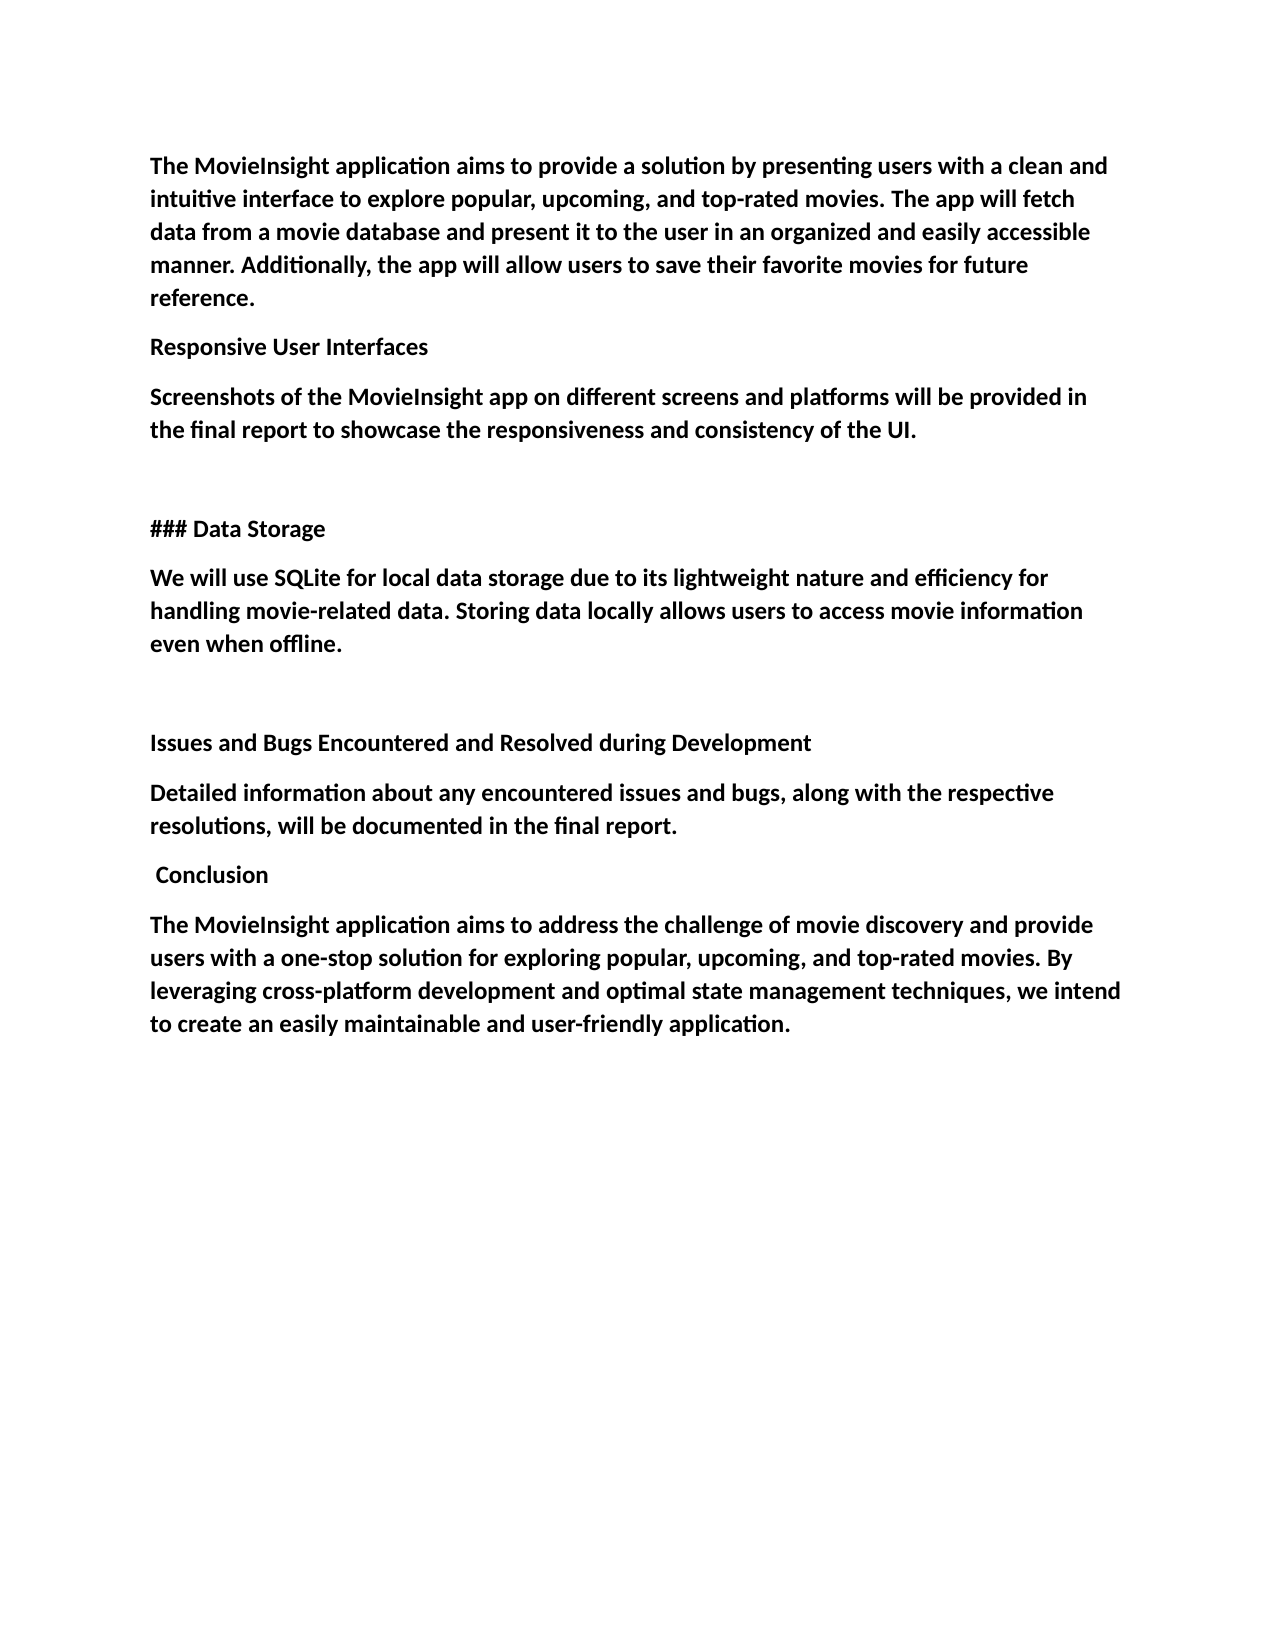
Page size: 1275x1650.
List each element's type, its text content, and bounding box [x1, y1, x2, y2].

text Conclusion [150, 859, 1125, 890]
text Responsive User Interfaces [150, 331, 1125, 362]
text The MovieInsight application aims to provide a solution by presenting users with a clean and intuitive interface to explore popular, upcoming, and top-rated movies. The app will fetch data from a movie database and present it to the user in an organized and easily accessible manner. Additionally, the app will allow users to save their favorite movies for future reference. [150, 150, 1125, 312]
text The MovieInsight application aims to address the challenge of movie discovery and provide users with a one-stop solution for exploring popular, upcoming, and top-rated movies. By leveraging cross-platform development and optimal state management techniques, we intend to create an easily maintainable and user-friendly application. [150, 909, 1125, 1038]
text We will use SQLite for local data storage due to its lightweight nature and efficiency for handling movie-related data. Storing data locally allows users to access movie information even when offline. [150, 562, 1125, 659]
text Issues and Bugs Encountered and Resolved during Development [150, 727, 1125, 758]
text Screenshots of the MovieInsight app on different screens and platforms will be provided in the final report to showcase the responsiveness and consistency of the UI. [150, 381, 1125, 444]
text ### Data Storage [150, 513, 1125, 543]
text Detailed information about any encountered issues and bugs, along with the respective resolutions, will be documented in the final report. [150, 777, 1125, 841]
